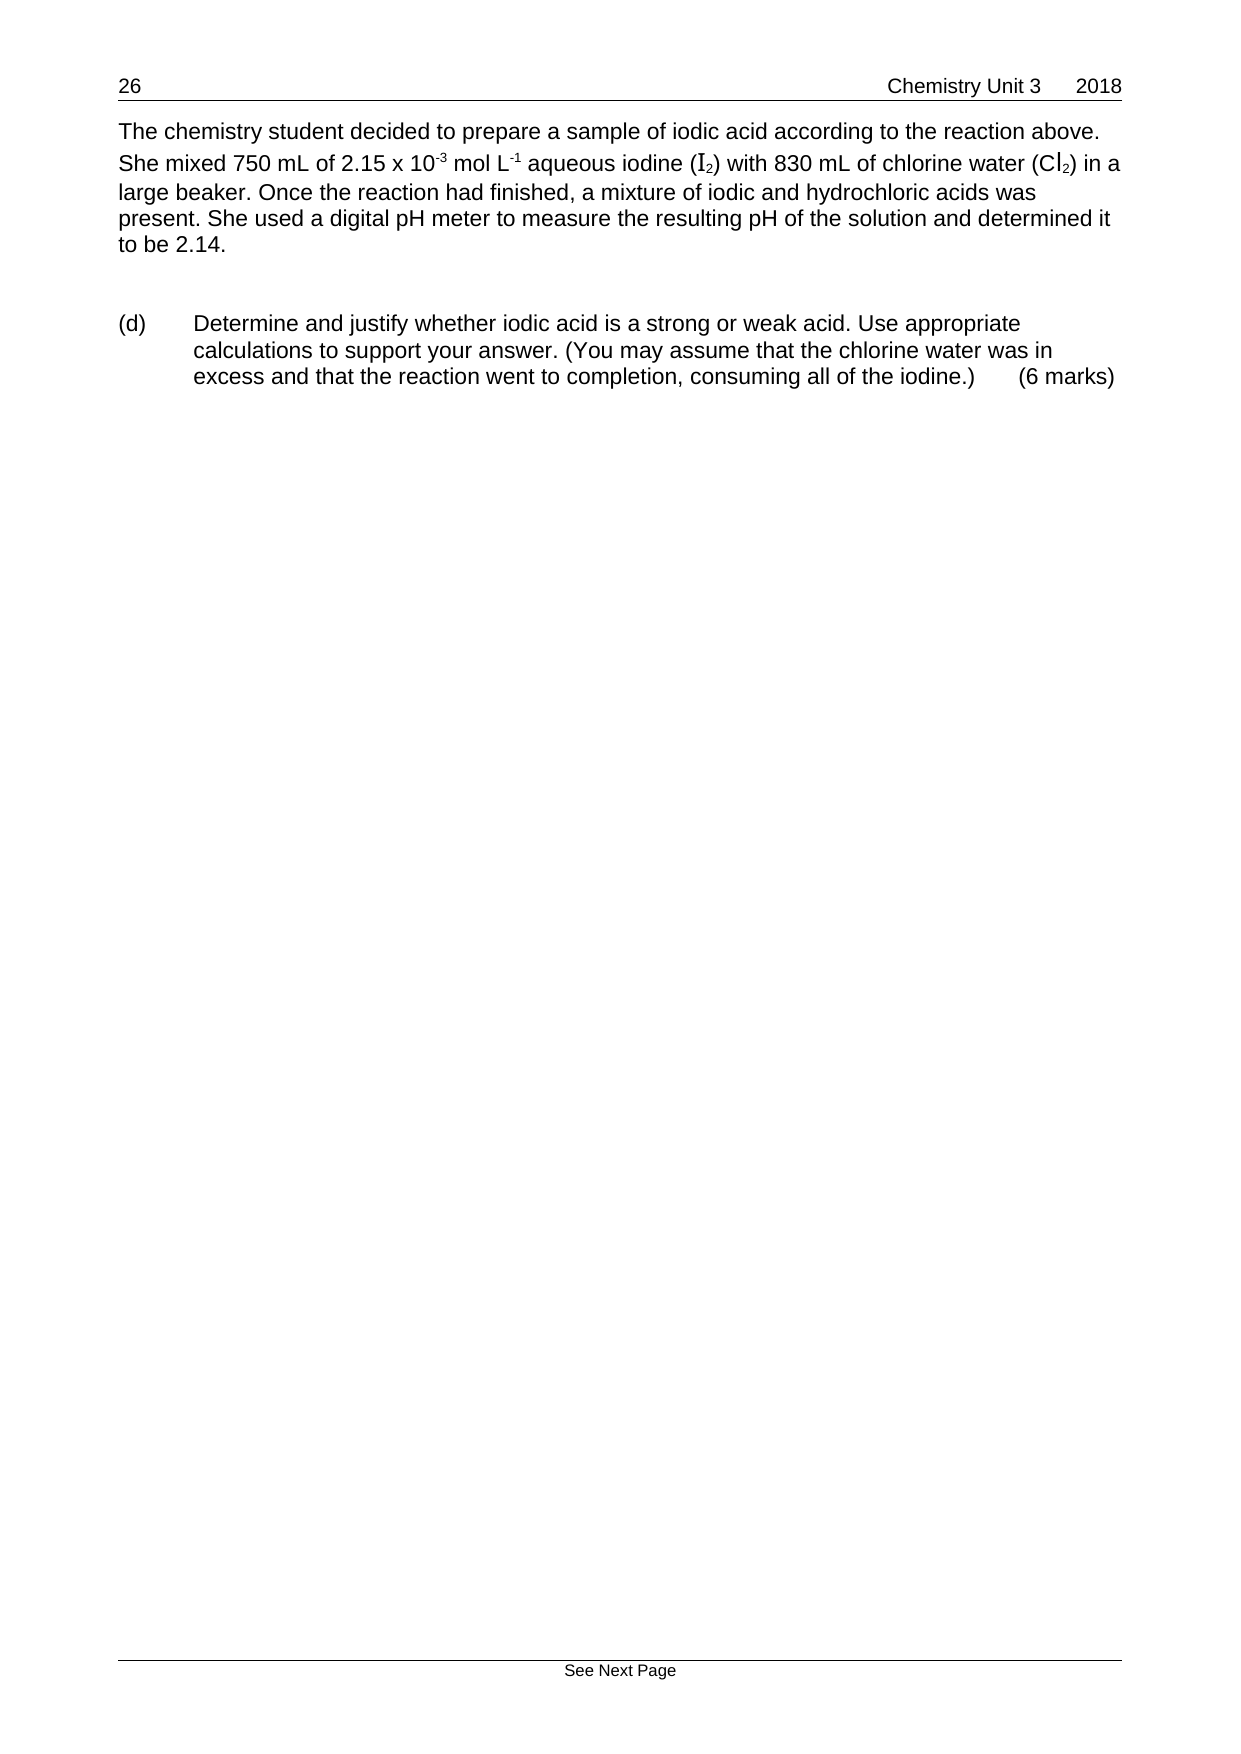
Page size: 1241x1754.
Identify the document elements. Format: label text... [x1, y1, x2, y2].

text The chemistry student decided to prepare a sample of iodic acid according to the reaction above. She mixed 750 mL of 2.15 x 10-3 mol L-1 aqueous iodine (I2) with 830 mL of chlorine water (Cl2) in a large beaker. Once the reaction had finished, a mixture of iodic and hydrochloric acids was present. She used a digital pH meter to measure the resulting pH of the solution and determined it to be 2.14. [118, 118, 1122, 258]
text (d) Determine and justify whether iodic acid is a strong or weak acid. Use appropriate calculations to support your answer. (You may assume that the chlorine water was in excess and that the reaction went to completion, consuming all of the iodine.) (6 marks) [118, 310, 1122, 389]
